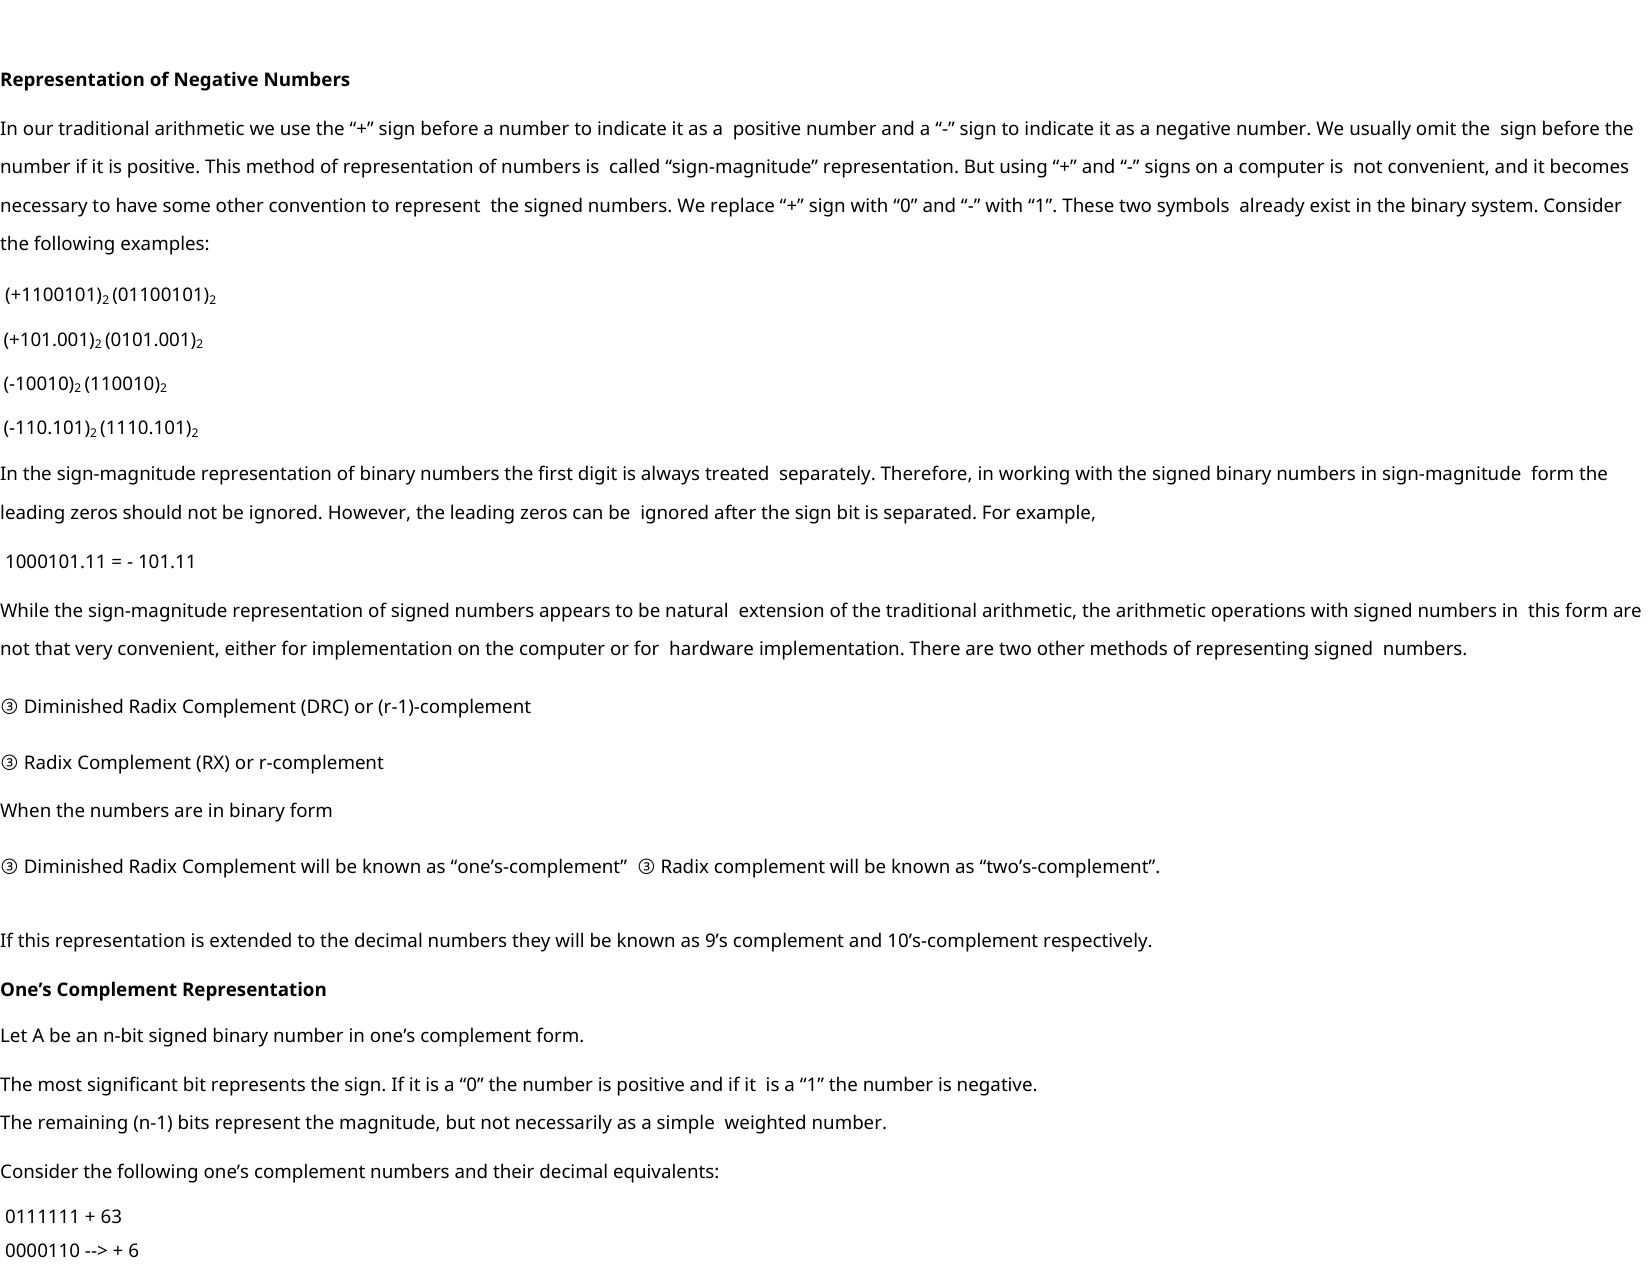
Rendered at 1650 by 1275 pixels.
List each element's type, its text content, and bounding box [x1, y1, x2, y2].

text Representation of Negative Numbers [0, 70, 1648, 91]
text 1000101.11 = - 101.11 [0, 552, 1648, 573]
text One’s Complement Representation [0, 980, 1648, 1001]
text ③ Diminished Radix Complement (DRC) or (r-1)-complement [0, 688, 1648, 720]
text (+1100101)2 (01100101)2 [0, 283, 1648, 306]
text Consider the following one’s complement numbers and their decimal equivalents: [0, 1162, 1648, 1183]
text 0000110 --> + 6 [0, 1241, 1648, 1262]
text (-10010)2 (110010)2 [0, 372, 1648, 395]
text (+101.001)2 (0101.001)2 [0, 327, 1648, 351]
text 0111111 + 63 [0, 1207, 1648, 1228]
text ③ Radix Complement (RX) or r-complement [0, 744, 1648, 776]
text The remaining (n-1) bits represent the magnitude, but not necessarily as a simple weighted number. [0, 1109, 1648, 1135]
text In our traditional arithmetic we use the “+” sign before a number to indicate it as a positive number and a “-” sign to indicate it as a negative number. We usually omit the sign before the number if it is positive. This method of representation of numbers is called “sign-magnitude” representation. But using “+” and “-” signs on a computer is not convenient, and it becomes necessary to have some other convention to represent the signed numbers. We replace “+” sign with “0” and “-” with “1”. These two symbols already exist in the binary system. Consider the following examples: [0, 115, 1648, 256]
text ③ Diminished Radix Complement will be known as “one’s-complement” ③ Radix complement will be known as “two’s-complement”. [0, 846, 1648, 884]
text In the sign-magnitude representation of binary numbers the first digit is always treated separately. Therefore, in working with the signed binary numbers in sign-magnitude form the leading zeros should not be ignored. However, the leading zeros can be ignored after the sign bit is separated. For example, [0, 461, 1648, 524]
text If this representation is extended to the decimal numbers they will be known as 9’s complement and 10’s-complement respectively. [0, 927, 1648, 953]
text While the sign-magnitude representation of signed numbers appears to be natural extension of the traditional arithmetic, the arithmetic operations with signed numbers in this form are not that very convenient, either for implementation on the computer or for hardware implementation. There are two other methods of representing signed numbers. [0, 597, 1648, 661]
text When the numbers are in binary form [0, 800, 1648, 821]
text The most significant bit represents the sign. If it is a “0” the number is positive and if it is a “1” the number is negative. [0, 1071, 1648, 1096]
text Let A be an n-bit signed binary number in one’s complement form. [0, 1026, 1648, 1046]
text (-110.101)2 (1110.101)2 [0, 416, 1648, 439]
